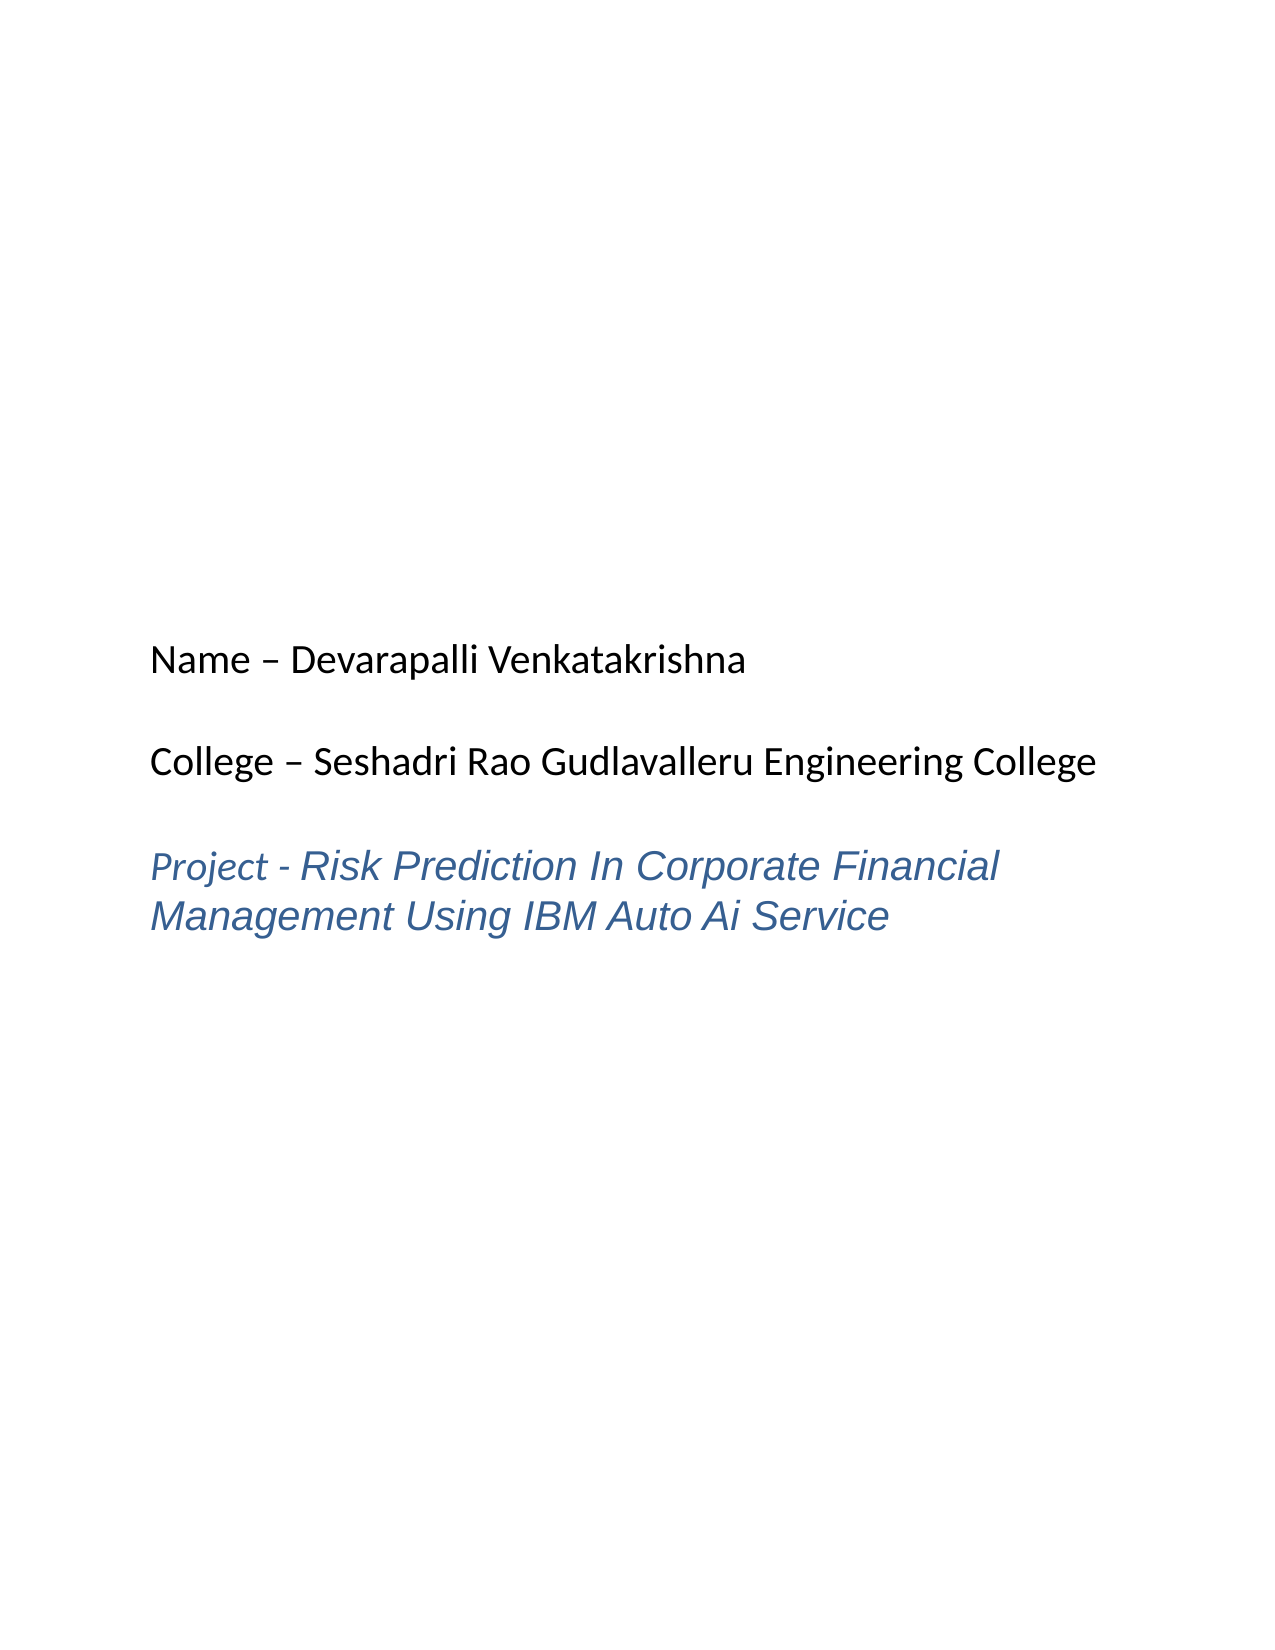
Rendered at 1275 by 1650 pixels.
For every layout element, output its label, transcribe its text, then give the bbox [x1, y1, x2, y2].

text Name – Devarapalli Venkatakrishna [150, 633, 1125, 684]
subtitle Project - Risk Prediction In Corporate Financial Management Using IBM Auto Ai Service [150, 840, 1125, 939]
text College – Seshadri Rao Gudlavalleru Engineering College [150, 734, 1125, 785]
